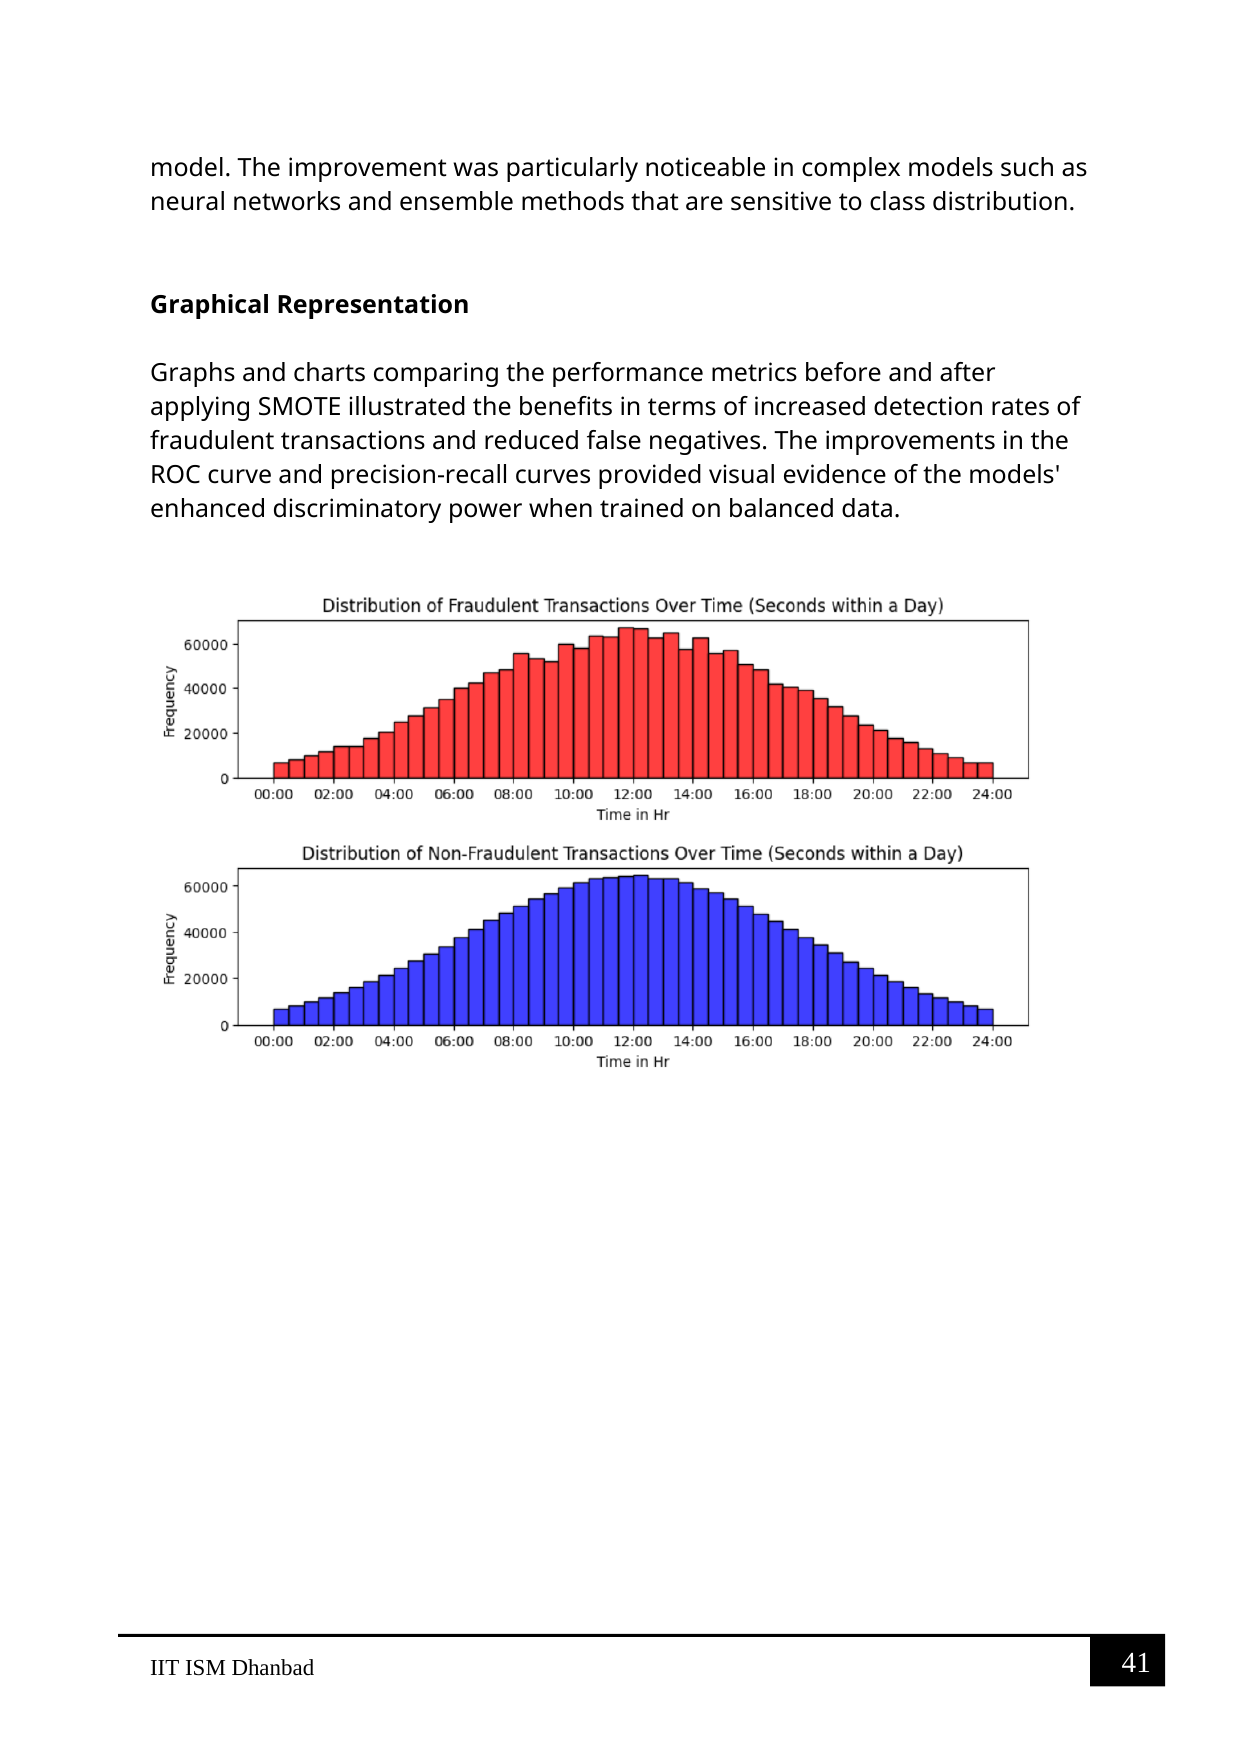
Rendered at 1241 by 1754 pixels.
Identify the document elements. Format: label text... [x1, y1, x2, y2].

picture [150, 592, 1091, 1072]
text Graphical Representation [150, 286, 1090, 320]
text Graphs and charts comparing the performance metrics before and after applying SMOTE illustrated the benefits in terms of increased detection rates of fraudulent transactions and reduced false negatives. The improvements in the ROC curve and precision-recall curves provided visual evidence of the models' enhanced discriminatory power when trained on balanced data. [150, 354, 1090, 525]
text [150, 150, 1090, 218]
